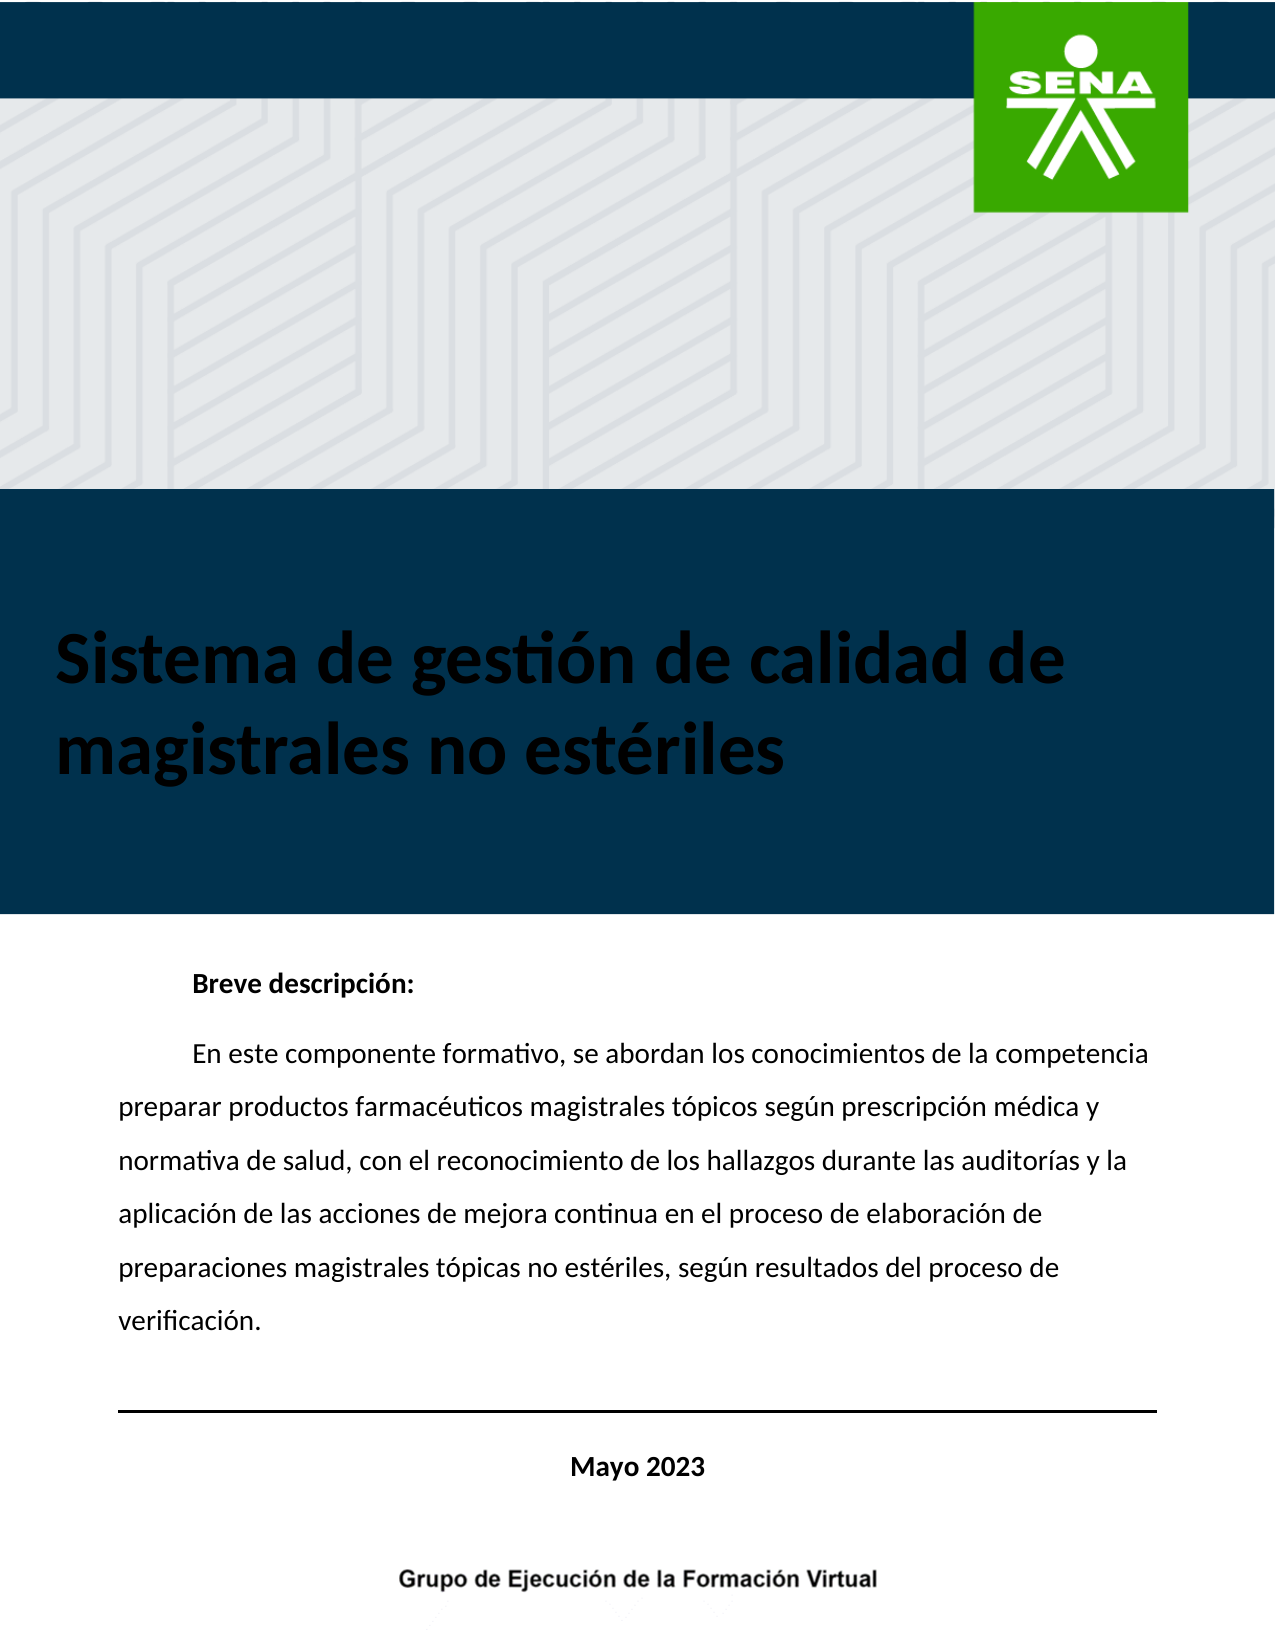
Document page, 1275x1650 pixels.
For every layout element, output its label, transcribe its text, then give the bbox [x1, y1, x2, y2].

text En este componente formativo, se abordan los conocimientos de la competencia preparar productos farmacéuticos magistrales tópicos según prescripción médica y normativa de salud, con el reconocimiento de los hallazgos durante las auditorías y la aplicación de las acciones de mejora continua en el proceso de elaboración de preparaciones magistrales tópicas no estériles, según resultados del proceso de verificación. [118, 1035, 1157, 1338]
text Breve descripción: [118, 965, 1157, 1001]
picture [0, 1, 1275, 489]
picture [0, 1518, 1275, 1630]
text Mayo 2023 [118, 1448, 1157, 1483]
